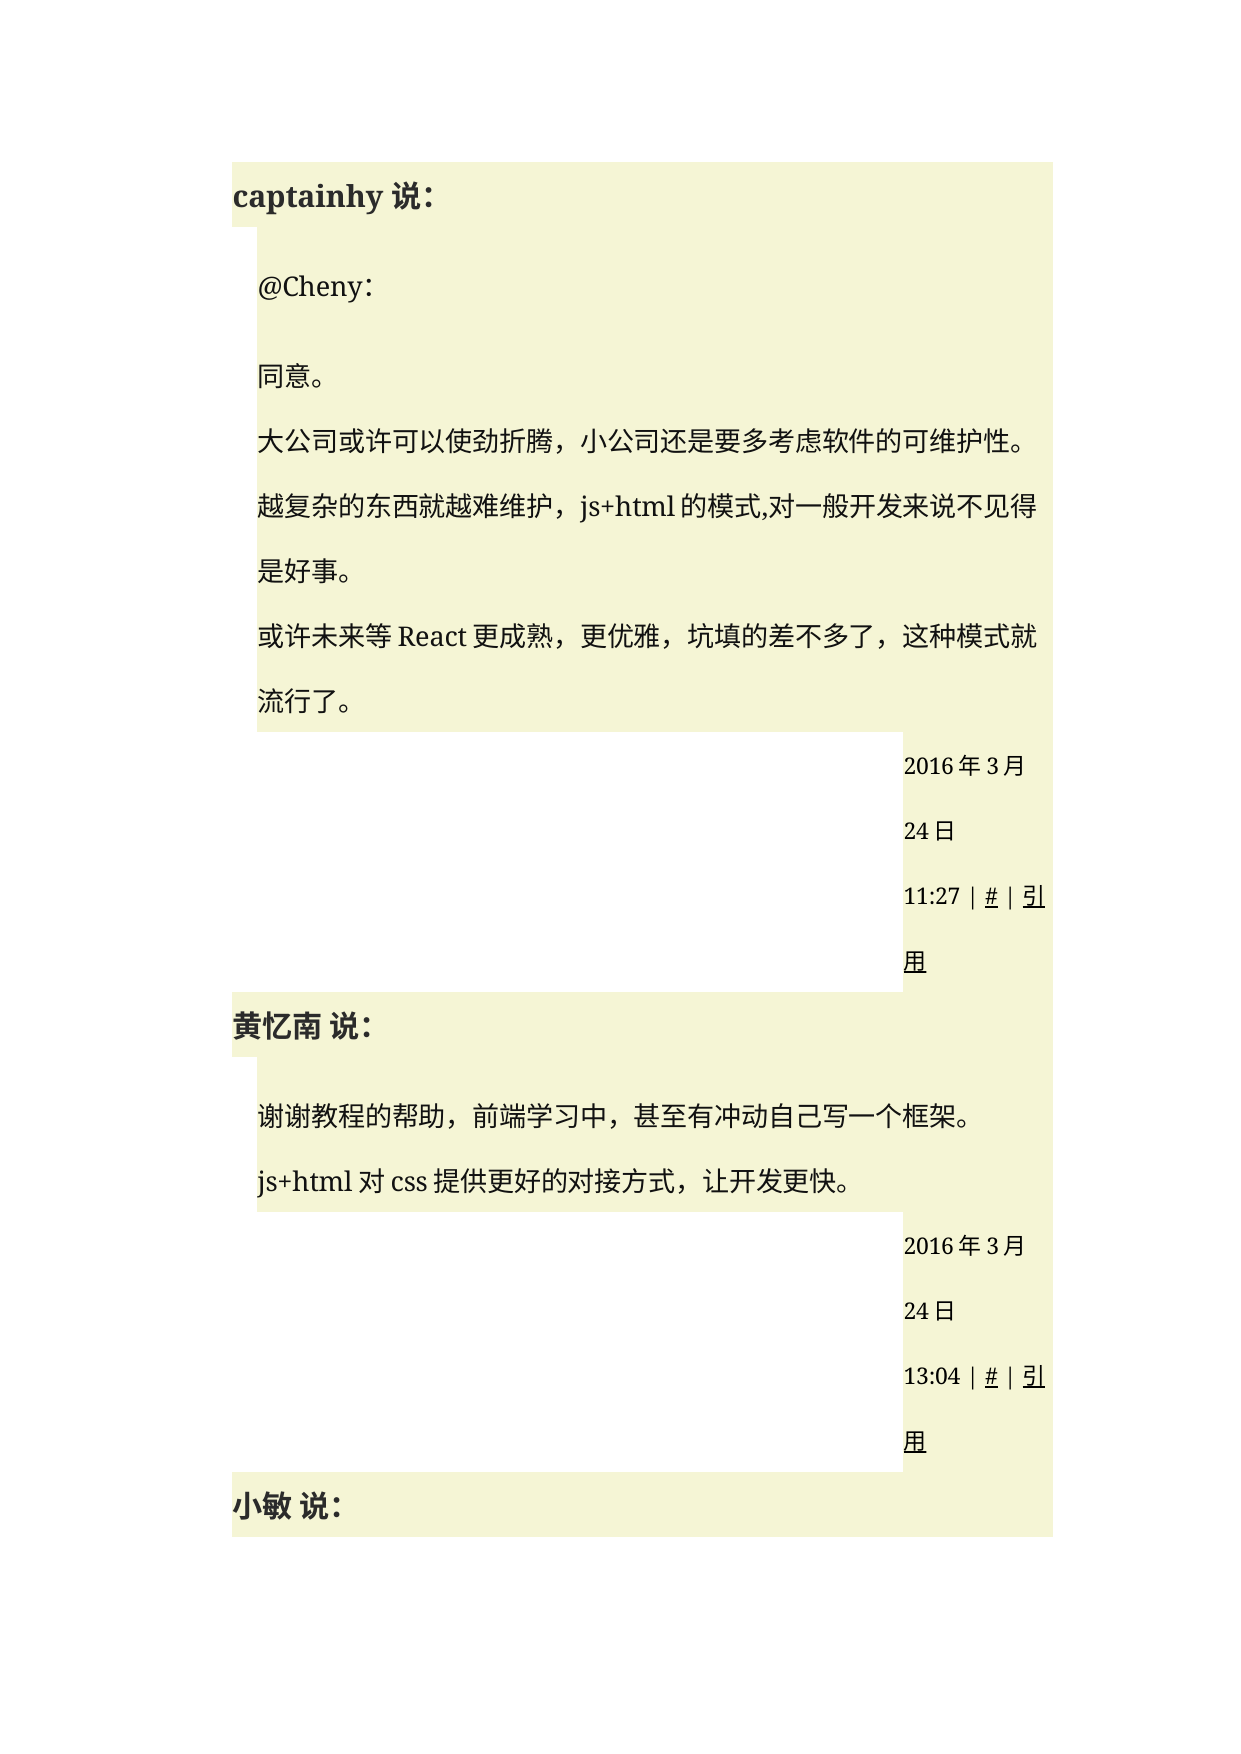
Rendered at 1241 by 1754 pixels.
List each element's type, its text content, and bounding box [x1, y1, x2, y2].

text 谢谢教程的帮助，前端学习中，甚至有冲动自己写一个框架。js+html对css提供更好的对接方式，让开发更快。 [257, 1082, 1053, 1212]
text 黄忆南 说： [232, 992, 1053, 1057]
text 2016年3月24日 11:27 | # | 引用 [903, 732, 1053, 992]
text @Cheny： [257, 252, 1053, 317]
text captainhy 说： [232, 162, 1053, 227]
text 同意。 大公司或许可以使劲折腾，小公司还是要多考虑软件的可维护性。 越复杂的东西就越难维护，js+html的模式,对一般开发来说不见得是好事。 或许未来等React更成熟，更优雅，坑填的差不多了，这种模式就流行了。 [257, 342, 1053, 732]
text 小敏 说： [232, 1472, 1053, 1537]
text 2016年3月24日 13:04 | # | 引用 [903, 1212, 1053, 1472]
